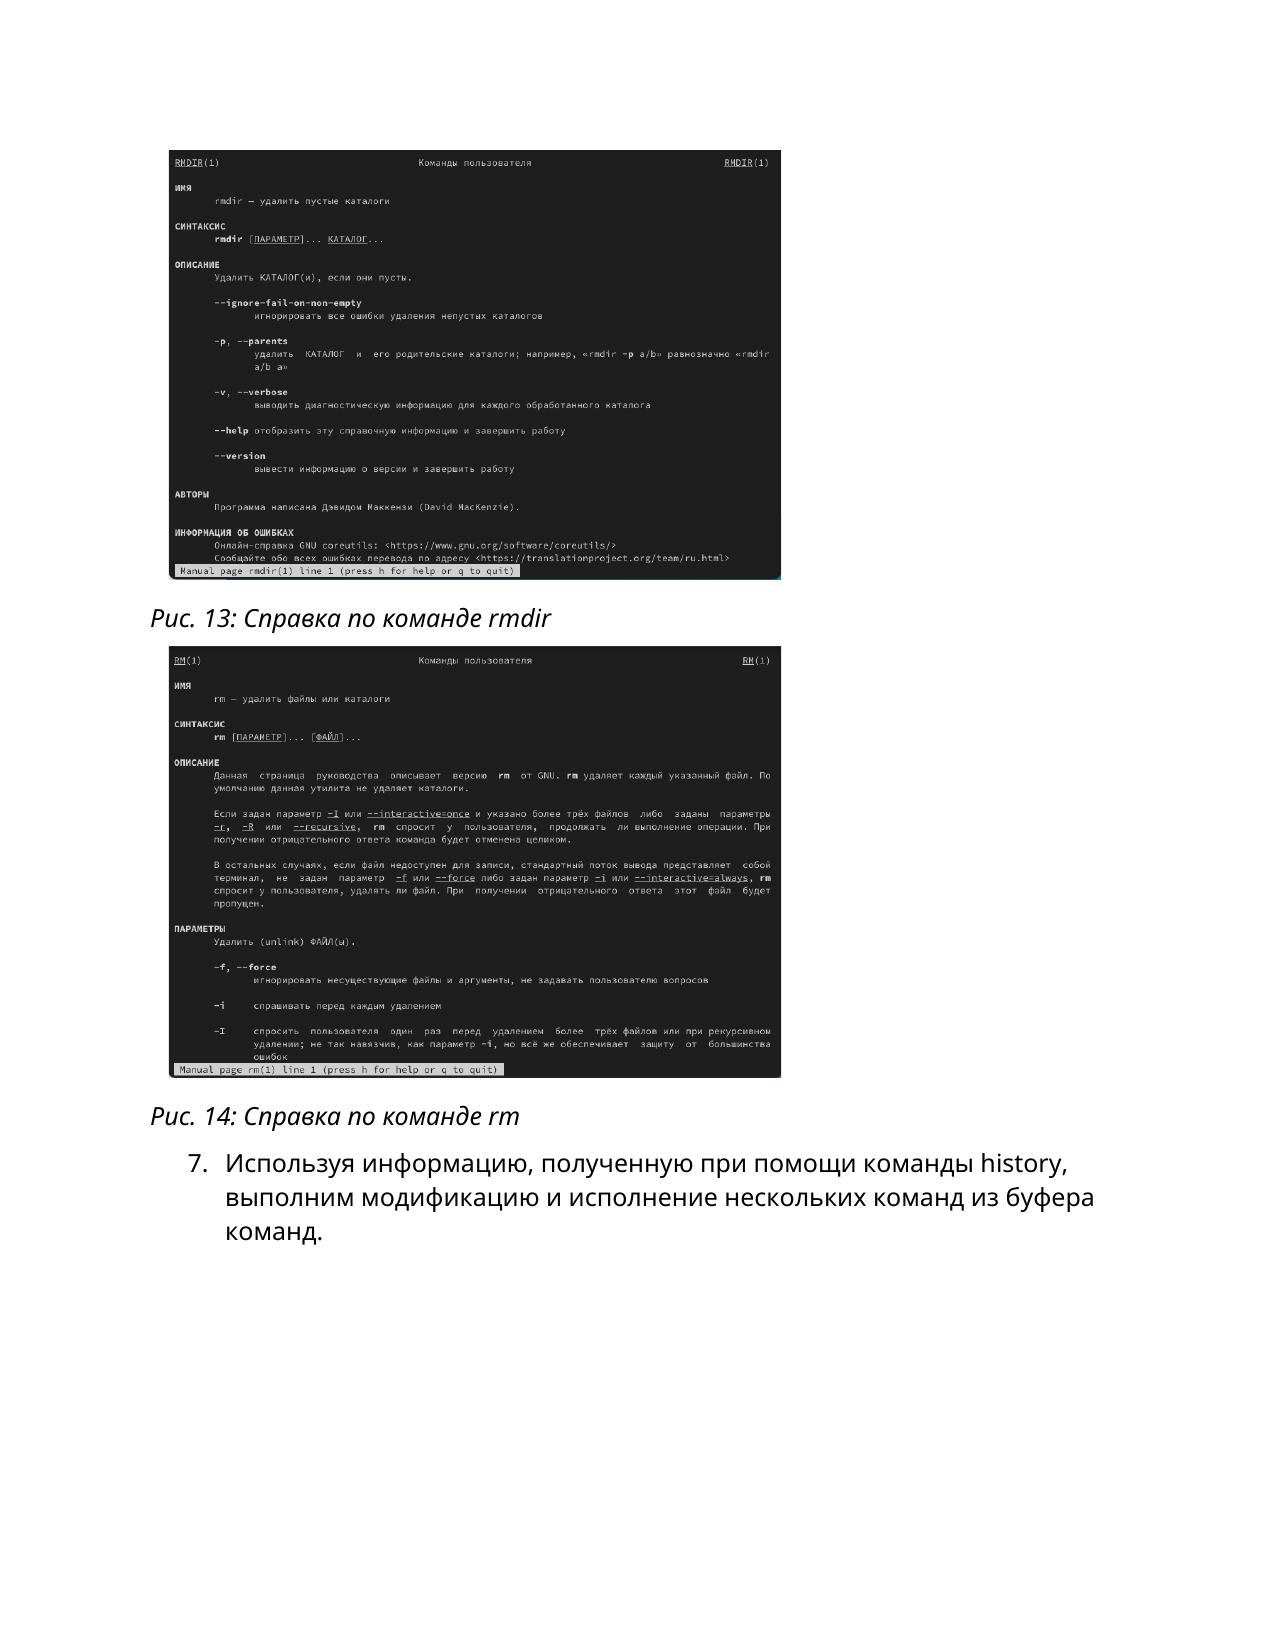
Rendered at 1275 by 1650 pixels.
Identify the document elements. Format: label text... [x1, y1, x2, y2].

picture [168, 150, 782, 580]
text Рис. 14: Справка по команде rm [150, 1099, 1125, 1133]
text Рис. 13: Справка по команде rmdir [150, 600, 1125, 634]
picture [168, 646, 782, 1078]
list Используя информацию, полученную при помощи команды history, выполним модификацию и исполнение нескольких команд из буфера команд. [187, 1145, 1125, 1247]
